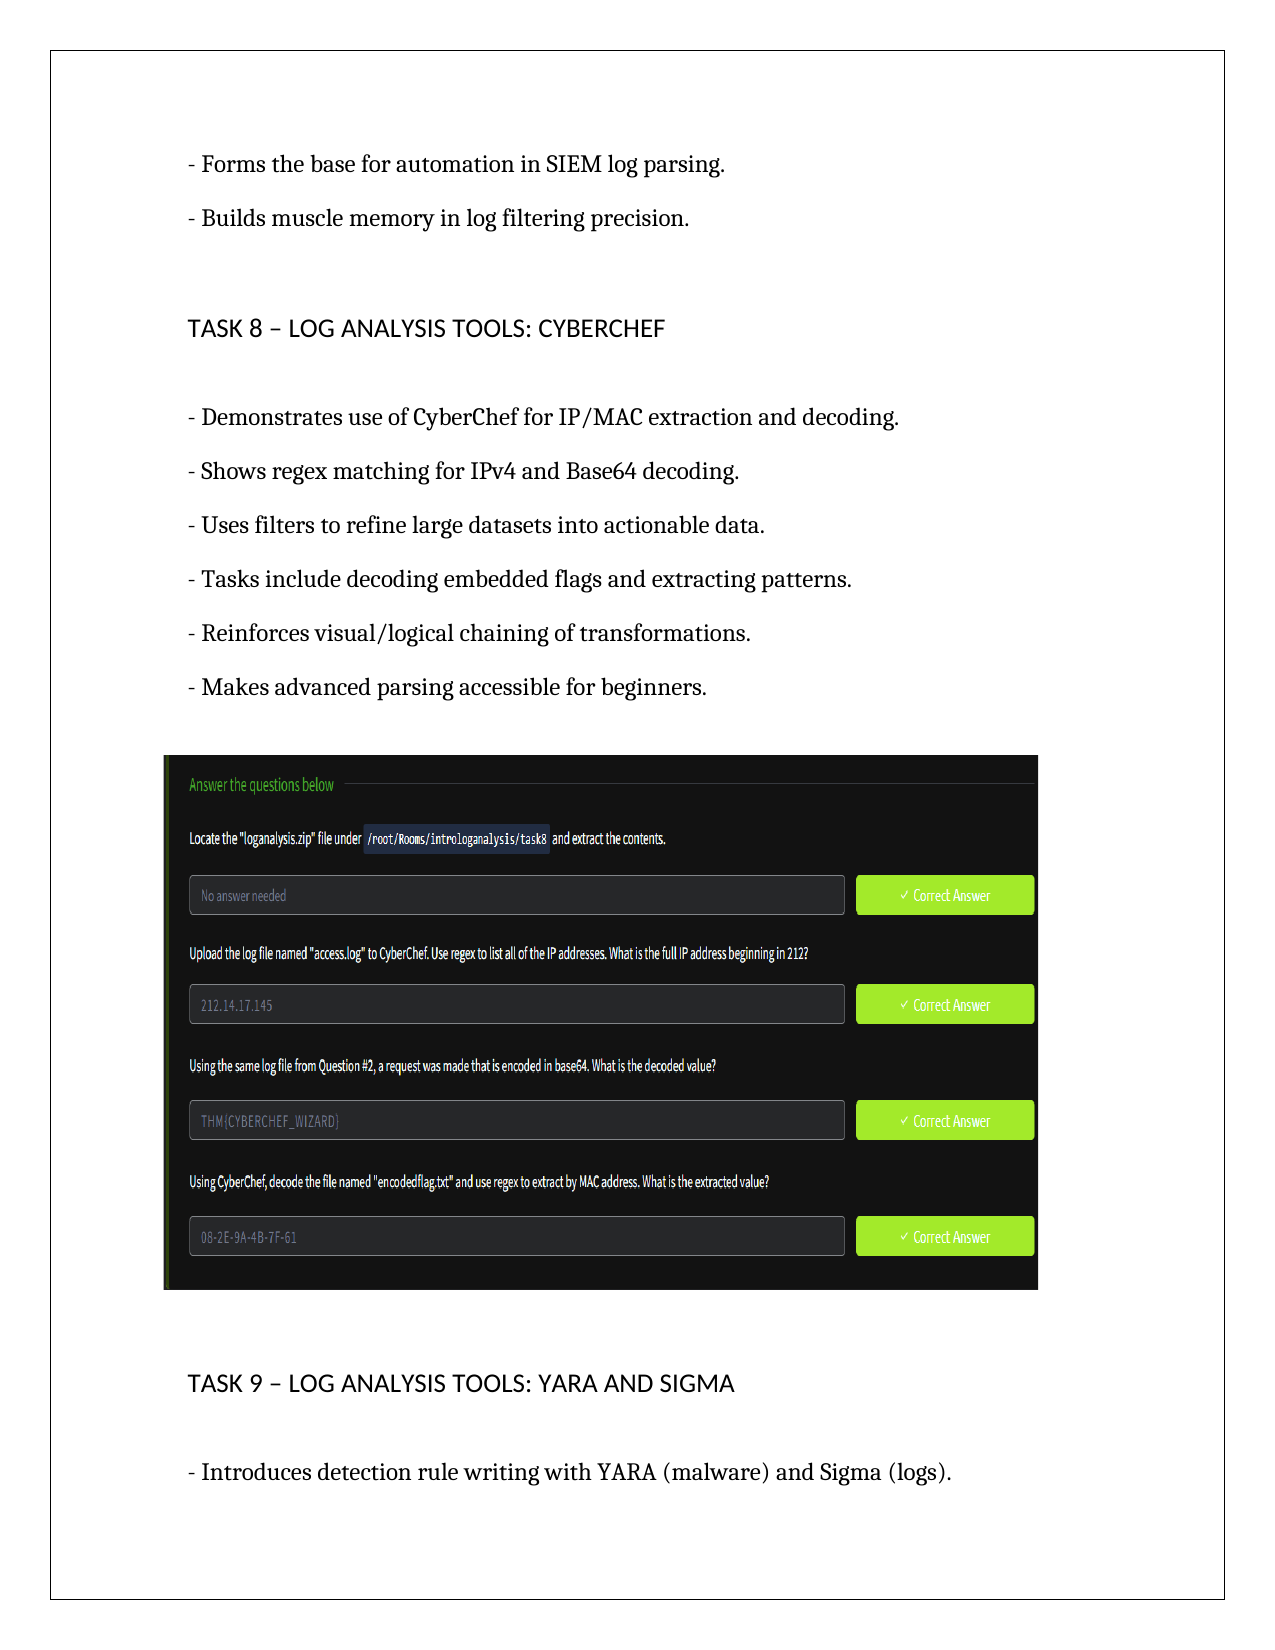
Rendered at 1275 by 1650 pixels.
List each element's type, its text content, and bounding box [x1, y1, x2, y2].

text - Uses filters to refine large datasets into actionable data. [187, 511, 1087, 540]
text - Shows regex matching for IPv4 and Base64 decoding. [187, 457, 1087, 486]
text - Introduces detection rule writing with YARA (malware) and Sigma (logs). [187, 1458, 1087, 1487]
text - Tasks include decoding embedded flags and extracting patterns. [187, 565, 1087, 594]
text - Forms the base for automation in SIEM log parsing. [187, 150, 1087, 179]
text - Reinforces visual/logical chaining of transformations. [187, 619, 1087, 647]
subtitle TASK 8 – LOG ANALYSIS TOOLS: CYBERCHEF [187, 312, 1087, 344]
picture [163, 755, 1038, 1290]
text - Builds muscle memory in log filtering precision. [187, 204, 1087, 233]
text - Demonstrates use of CyberChef for IP/MAC extraction and decoding. [187, 403, 1087, 432]
text - Makes advanced parsing accessible for beginners. [187, 673, 1087, 701]
